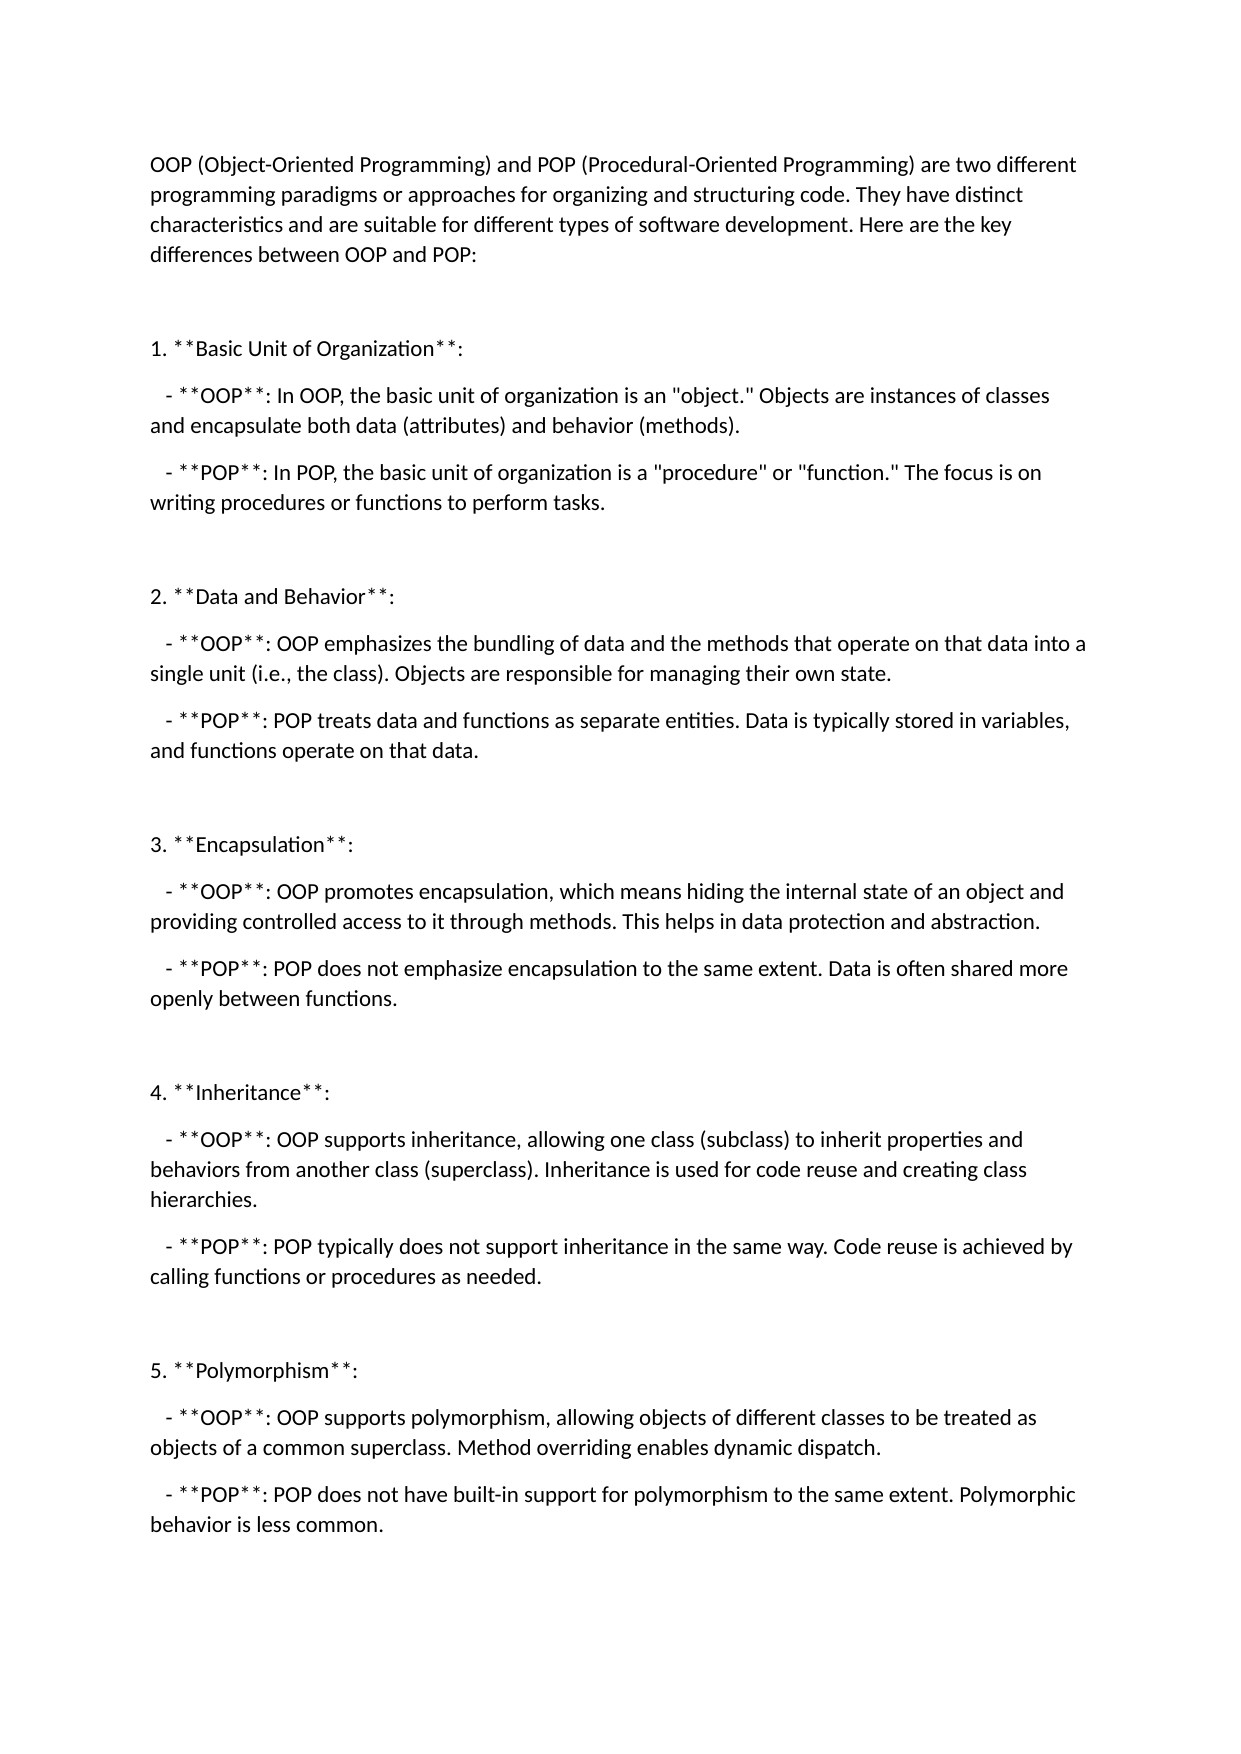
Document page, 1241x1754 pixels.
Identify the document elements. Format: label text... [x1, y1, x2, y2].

text - **OOP**: OOP supports inheritance, allowing one class (subclass) to inherit properties and behaviors from another class (superclass). Inheritance is used for code reuse and creating class hierarchies. [150, 1125, 1090, 1213]
text 5. **Polymorphism**: [150, 1356, 1090, 1384]
text - **POP**: POP typically does not support inheritance in the same way. Code reuse is achieved by calling functions or procedures as needed. [150, 1232, 1090, 1291]
text 3. **Encapsulation**: [150, 830, 1090, 858]
text - **POP**: POP does not emphasize encapsulation to the same extent. Data is often shared more openly between functions. [150, 954, 1090, 1012]
text 2. **Data and Behavior**: [150, 582, 1090, 610]
text OOP (Object-Oriented Programming) and POP (Procedural-Oriented Programming) are two different programming paradigms or approaches for organizing and structuring code. They have distinct characteristics and are suitable for different types of software development. Here are the key differences between OOP and POP: [150, 150, 1090, 269]
text - **OOP**: OOP emphasizes the bundling of data and the methods that operate on that data into a single unit (i.e., the class). Objects are responsible for managing their own state. [150, 629, 1090, 687]
text - **OOP**: OOP promotes encapsulation, which means hiding the internal state of an object and providing controlled access to it through methods. This helps in data protection and abstraction. [150, 877, 1090, 935]
text - **OOP**: OOP supports polymorphism, allowing objects of different classes to be treated as objects of a common superclass. Method overriding enables dynamic dispatch. [150, 1403, 1090, 1461]
text - **OOP**: In OOP, the basic unit of organization is an "object." Objects are instances of classes and encapsulate both data (attributes) and behavior (methods). [150, 381, 1090, 439]
text - **POP**: POP treats data and functions as separate entities. Data is typically stored in variables, and functions operate on that data. [150, 706, 1090, 764]
text 1. **Basic Unit of Organization**: [150, 334, 1090, 362]
text - **POP**: POP does not have built-in support for polymorphism to the same extent. Polymorphic behavior is less common. [150, 1480, 1090, 1538]
text 4. **Inheritance**: [150, 1078, 1090, 1106]
text - **POP**: In POP, the basic unit of organization is a "procedure" or "function." The focus is on writing procedures or functions to perform tasks. [150, 458, 1090, 517]
